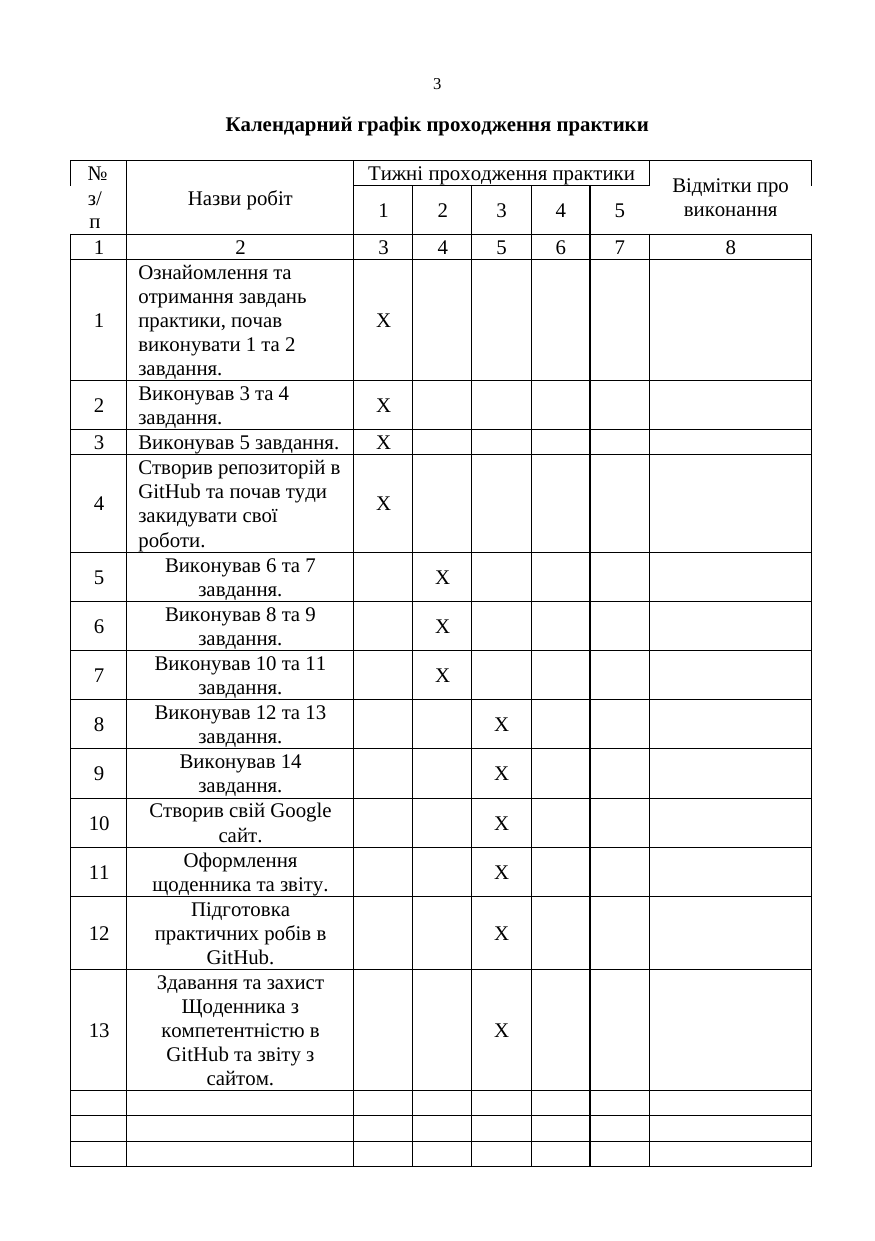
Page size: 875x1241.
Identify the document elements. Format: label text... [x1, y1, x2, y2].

table_cell Виконував 8 та 9 завдання. [127, 602, 353, 650]
table_cell Створив свій Google сайт. [127, 799, 353, 847]
table_cell Х [354, 381, 412, 429]
table_cell [650, 848, 811, 896]
table_cell [354, 1142, 412, 1166]
table_cell [532, 260, 589, 380]
table_cell [532, 430, 589, 454]
table_cell Виконував 3 та 4 завдання. [127, 381, 353, 429]
table_cell Виконував 5 завдання. [127, 430, 353, 454]
table_cell [532, 553, 589, 601]
table_cell [532, 848, 589, 896]
table_header № з/п [71, 161, 126, 233]
table_cell [354, 1091, 412, 1115]
table_cell 13 [71, 970, 126, 1090]
table_cell [532, 799, 589, 847]
table_cell 4 [71, 455, 126, 552]
table_cell 11 [71, 848, 126, 896]
table_cell Ознайомлення та отримання завдань практики, почав виконувати 1 та 2 завдання. [127, 260, 353, 380]
table_cell 3 [354, 235, 412, 259]
table_cell [532, 381, 589, 429]
table_cell 3 [472, 186, 531, 233]
table_cell [354, 897, 412, 969]
table_cell [532, 700, 589, 748]
table_cell [413, 1091, 471, 1115]
table_cell [354, 970, 412, 1090]
table_cell Х [472, 799, 531, 847]
table_cell [127, 1116, 353, 1141]
table_cell [650, 651, 811, 699]
table_cell 1 [71, 260, 126, 380]
table_cell 5 [71, 553, 126, 601]
table_cell [354, 700, 412, 748]
table_cell [650, 430, 811, 454]
table_cell [591, 553, 649, 601]
table_cell [354, 602, 412, 650]
table_cell Х [354, 260, 412, 380]
table_cell [413, 799, 471, 847]
table_cell [413, 1142, 471, 1166]
table_cell [650, 970, 811, 1090]
table_cell 5 [591, 186, 649, 233]
table_cell 2 [413, 186, 471, 233]
table_cell 2 [71, 381, 126, 429]
table_cell [71, 1116, 126, 1141]
table_cell [472, 430, 531, 454]
table_cell Х [413, 602, 471, 650]
table_cell [591, 1091, 649, 1115]
table_cell Х [354, 455, 412, 552]
table_cell [532, 749, 589, 797]
table_cell [413, 260, 471, 380]
table_cell [532, 602, 589, 650]
table_cell [354, 848, 412, 896]
table_cell [591, 455, 649, 552]
table_cell [650, 260, 811, 380]
table_cell [354, 799, 412, 847]
table_cell Здавання та захист Щоденника з компетентністю в GitHub та звіту з сайтом. [127, 970, 353, 1090]
table_cell [413, 381, 471, 429]
table_cell [591, 1116, 649, 1141]
table_cell 5 [472, 235, 531, 259]
table_cell [472, 260, 531, 380]
table_cell [650, 1091, 811, 1115]
table_cell [472, 1091, 531, 1115]
table_cell [472, 1116, 531, 1141]
table_cell 12 [71, 897, 126, 969]
table_cell [532, 651, 589, 699]
table_cell [650, 455, 811, 552]
table_cell 1 [354, 186, 412, 233]
table_cell [472, 1142, 531, 1166]
table_cell Х [354, 430, 412, 454]
table_cell [413, 455, 471, 552]
table_cell Оформлення щоденника та звіту. [127, 848, 353, 896]
table_cell [591, 1142, 649, 1166]
table_cell [532, 455, 589, 552]
table_cell Підготовка практичних робів в GitHub. [127, 897, 353, 969]
table_cell [472, 651, 531, 699]
table_cell Х [472, 897, 531, 969]
table_cell [413, 700, 471, 748]
table_cell 6 [532, 235, 589, 259]
table_cell [591, 381, 649, 429]
table_cell [413, 1116, 471, 1141]
table_cell 4 [413, 235, 471, 259]
table_header Назви робіт [127, 161, 353, 233]
table_cell [354, 749, 412, 797]
table_cell [591, 700, 649, 748]
table_cell 7 [71, 651, 126, 699]
text Календарний графік проходження практики [59, 112, 815, 136]
table_cell [127, 1142, 353, 1166]
table_cell [71, 1142, 126, 1166]
table_cell 3 [71, 430, 126, 454]
table_cell [472, 381, 531, 429]
table_cell [472, 553, 531, 601]
table_cell [650, 749, 811, 797]
table_cell 4 [532, 186, 589, 233]
table_cell [591, 848, 649, 896]
table_cell Х [472, 700, 531, 748]
table_cell [591, 970, 649, 1090]
table_cell [413, 897, 471, 969]
table_cell 9 [71, 749, 126, 797]
table_cell [650, 799, 811, 847]
table_cell Х [472, 848, 531, 896]
table_cell [650, 553, 811, 601]
table_cell 8 [71, 700, 126, 748]
table_cell [413, 848, 471, 896]
table_cell 8 [650, 235, 811, 259]
table_cell [650, 1116, 811, 1141]
table_cell Х [413, 651, 471, 699]
table_cell [591, 651, 649, 699]
table_header Відмітки про виконання [649, 161, 812, 233]
table_cell [413, 430, 471, 454]
table_cell [413, 970, 471, 1090]
table_cell [532, 1091, 589, 1115]
table_cell 7 [591, 235, 649, 259]
table_cell [354, 1116, 412, 1141]
table_cell [650, 897, 811, 969]
table_cell [532, 897, 589, 969]
table_cell [532, 1116, 589, 1141]
table_cell Виконував 6 та 7 завдання. [127, 553, 353, 601]
table_cell Х [413, 553, 471, 601]
table_cell [532, 1142, 589, 1166]
table_cell [354, 651, 412, 699]
table_cell 6 [71, 602, 126, 650]
table_cell [591, 749, 649, 797]
table_cell [650, 602, 811, 650]
table_cell [71, 1091, 126, 1115]
table_cell [591, 602, 649, 650]
table_cell 10 [71, 799, 126, 847]
table_cell Виконував 10 та 11 завдання. [127, 651, 353, 699]
table_cell Х [472, 749, 531, 797]
table_cell Виконував 12 та 13 завдання. [127, 700, 353, 748]
table_cell Виконував 14 завдання. [127, 749, 353, 797]
table_cell [650, 381, 811, 429]
table_cell [127, 1091, 353, 1115]
table_cell [532, 970, 589, 1090]
table_cell [591, 260, 649, 380]
table_cell [591, 430, 649, 454]
table_cell 2 [127, 235, 353, 259]
table_cell [650, 700, 811, 748]
table_cell Х [472, 970, 531, 1090]
table_cell Створив репозиторій в GitHub та почав туди закидувати свої роботи. [127, 455, 353, 552]
table_cell 1 [71, 235, 126, 259]
table_cell [354, 553, 412, 601]
table_cell [472, 455, 531, 552]
table_cell [591, 897, 649, 969]
table_cell [413, 749, 471, 797]
table_cell [472, 602, 531, 650]
table_header Тижні проходження практики [354, 161, 649, 185]
table_cell [591, 799, 649, 847]
table_cell [650, 1142, 811, 1166]
